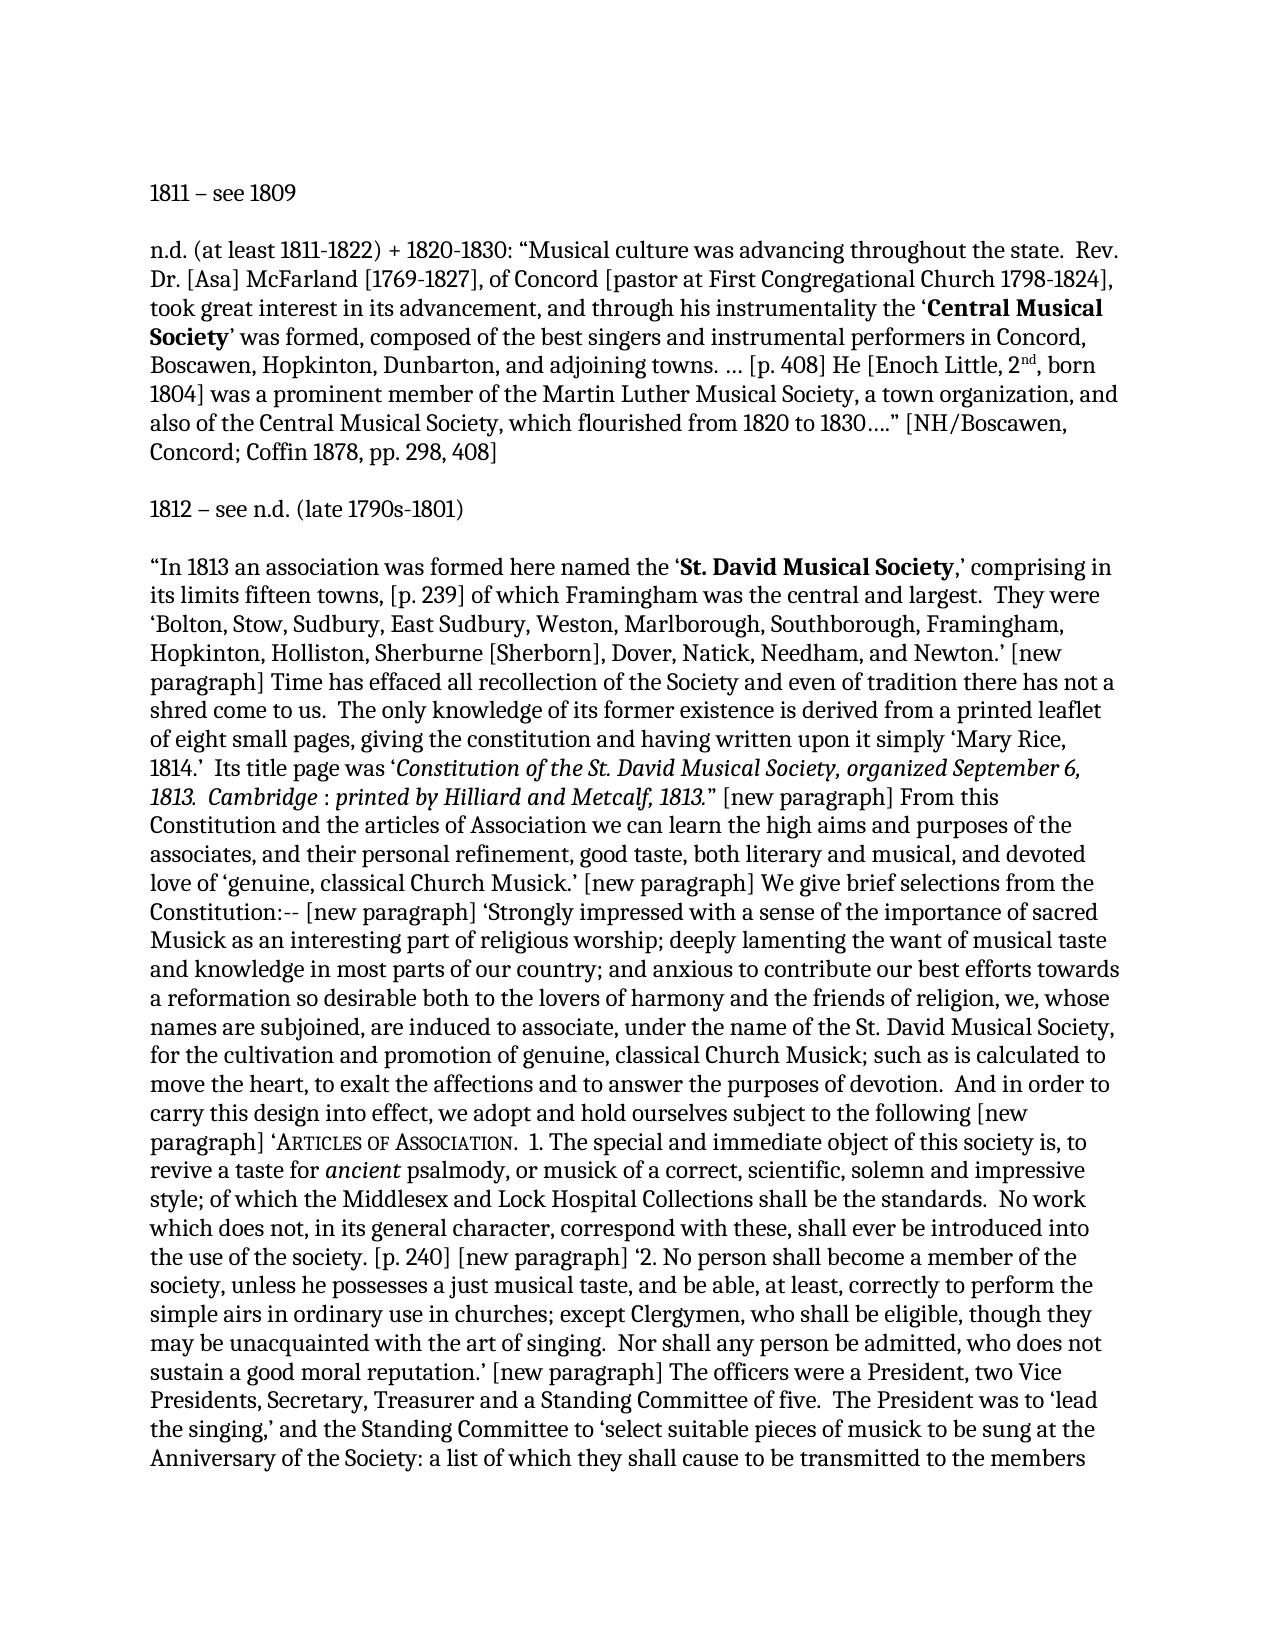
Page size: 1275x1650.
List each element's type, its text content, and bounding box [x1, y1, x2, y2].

text n.d. (at least 1811-1822) + 1820-1830: “Musical culture was advancing throughout the state. Rev. Dr. [Asa] McFarland [1769-1827], of Concord [pastor at First Congregational Church 1798-1824], took great interest in its advancement, and through his instrumentality the ‘Central Musical Society’ was formed, composed of the best singers and instrumental performers in Concord, Boscawen, Hopkinton, Dunbarton, and adjoining towns. … [p. 408] He [Enoch Little, 2nd, born 1804] was a prominent member of the Martin Luther Musical Society, a town organization, and also of the Central Musical Society, which flourished from 1820 to 1830….” [NH/Boscawen, Concord; Coffin 1878, pp. 298, 408] [150, 236, 1125, 466]
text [150, 552, 1125, 1472]
text 1811 – see 1809 [150, 179, 1125, 207]
text 1812 – see n.d. (late 1790s-1801) [150, 495, 1125, 524]
